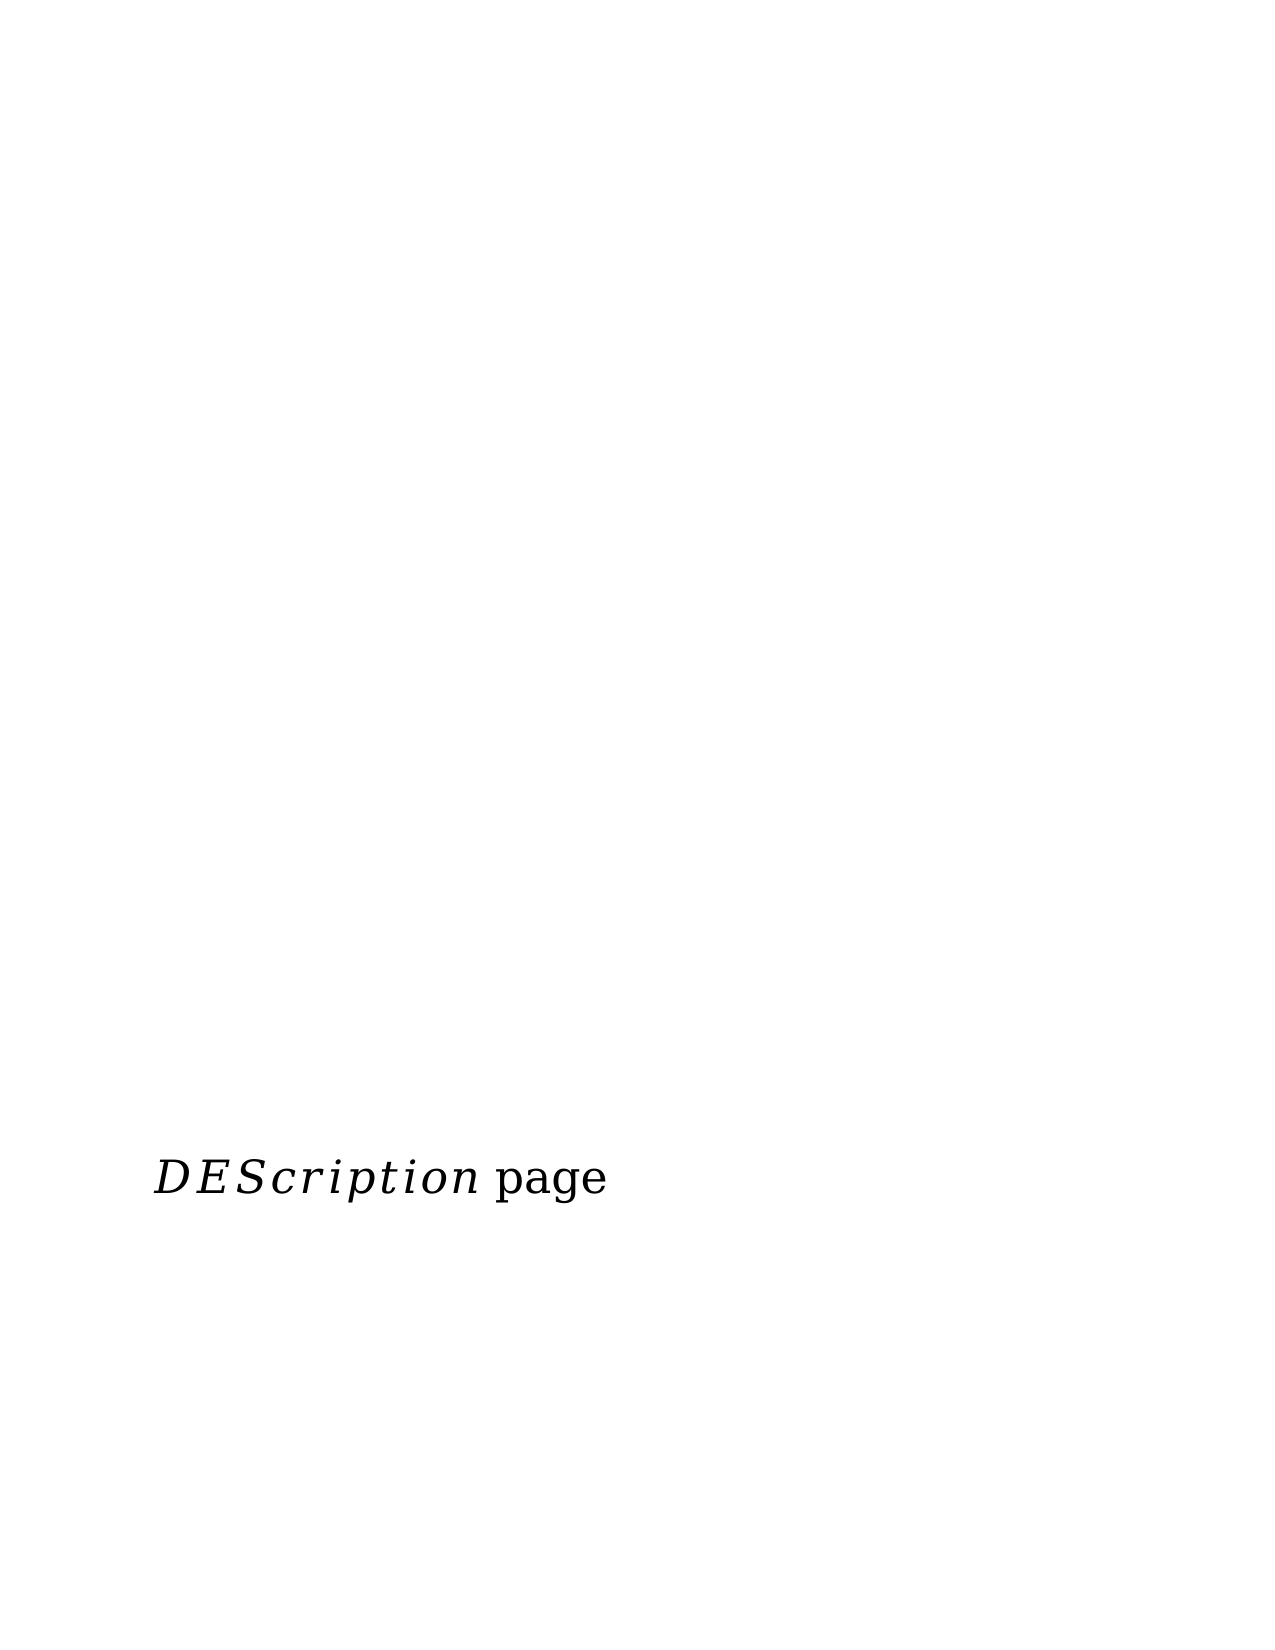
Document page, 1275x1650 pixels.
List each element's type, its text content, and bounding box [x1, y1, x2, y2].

text 𝐷𝐸𝑆𝑐𝑟𝑖𝑝𝑡𝑖𝑜𝑛 page [150, 1148, 1125, 1203]
